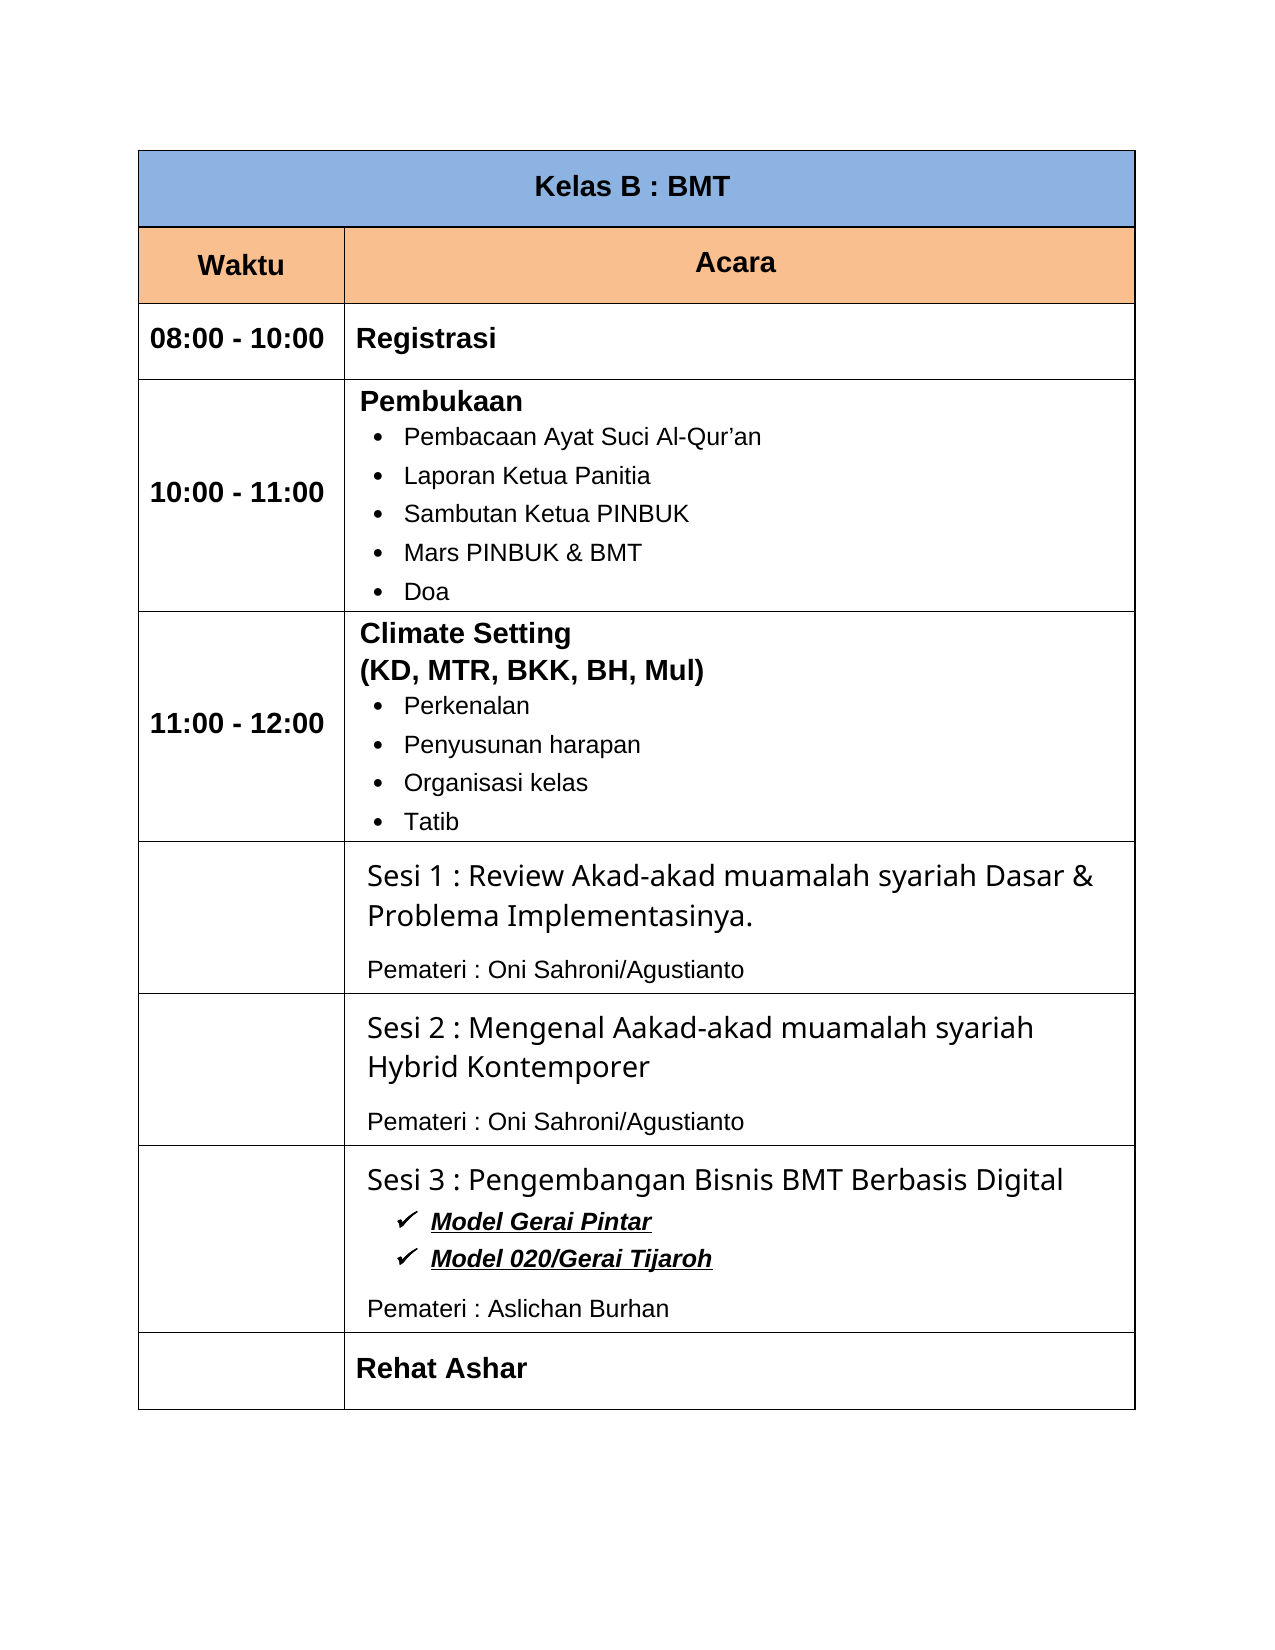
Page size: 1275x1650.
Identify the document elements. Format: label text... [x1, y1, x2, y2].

table_cell [139, 1146, 344, 1332]
table_cell 08:00 - 10:00 [139, 304, 344, 379]
table_cell [139, 1333, 344, 1408]
table_cell Pembukaan Pembacaan Ayat Suci Al-Qur’an Laporan Ketua Panitia Sambutan Ketua PINBUK Mars PINBUK & BMT Doa [345, 380, 1134, 611]
table_cell [139, 994, 344, 1144]
table_cell Acara [345, 228, 1134, 303]
table_cell 10:00 - 11:00 [139, 380, 344, 611]
table_cell Sesi 1 : Review Akad-akad muamalah syariah Dasar & Problema Implementasinya. Pemateri : Oni Sahroni/Agustianto [345, 842, 1134, 993]
table_cell Registrasi [345, 304, 1134, 379]
table_header Kelas B : BMT [139, 151, 1134, 226]
table_cell Waktu [139, 228, 344, 303]
table_cell [139, 842, 344, 993]
table_cell Climate Setting (KD, MTR, BKK, BH, Mul) Perkenalan Penyusunan harapan Organisasi kelas Tatib [345, 612, 1134, 841]
table_cell 11:00 - 12:00 [139, 612, 344, 841]
table_cell Sesi 3 : Pengembangan Bisnis BMT Berbasis Digital Model Gerai Pintar Model 020/Gerai Tijaroh Pemateri : Aslichan Burhan [345, 1146, 1134, 1332]
table_cell Rehat Ashar [345, 1333, 1134, 1408]
table_cell Sesi 2 : Mengenal Aakad-akad muamalah syariah Hybrid Kontemporer Pemateri : Oni Sahroni/Agustianto [345, 994, 1134, 1144]
